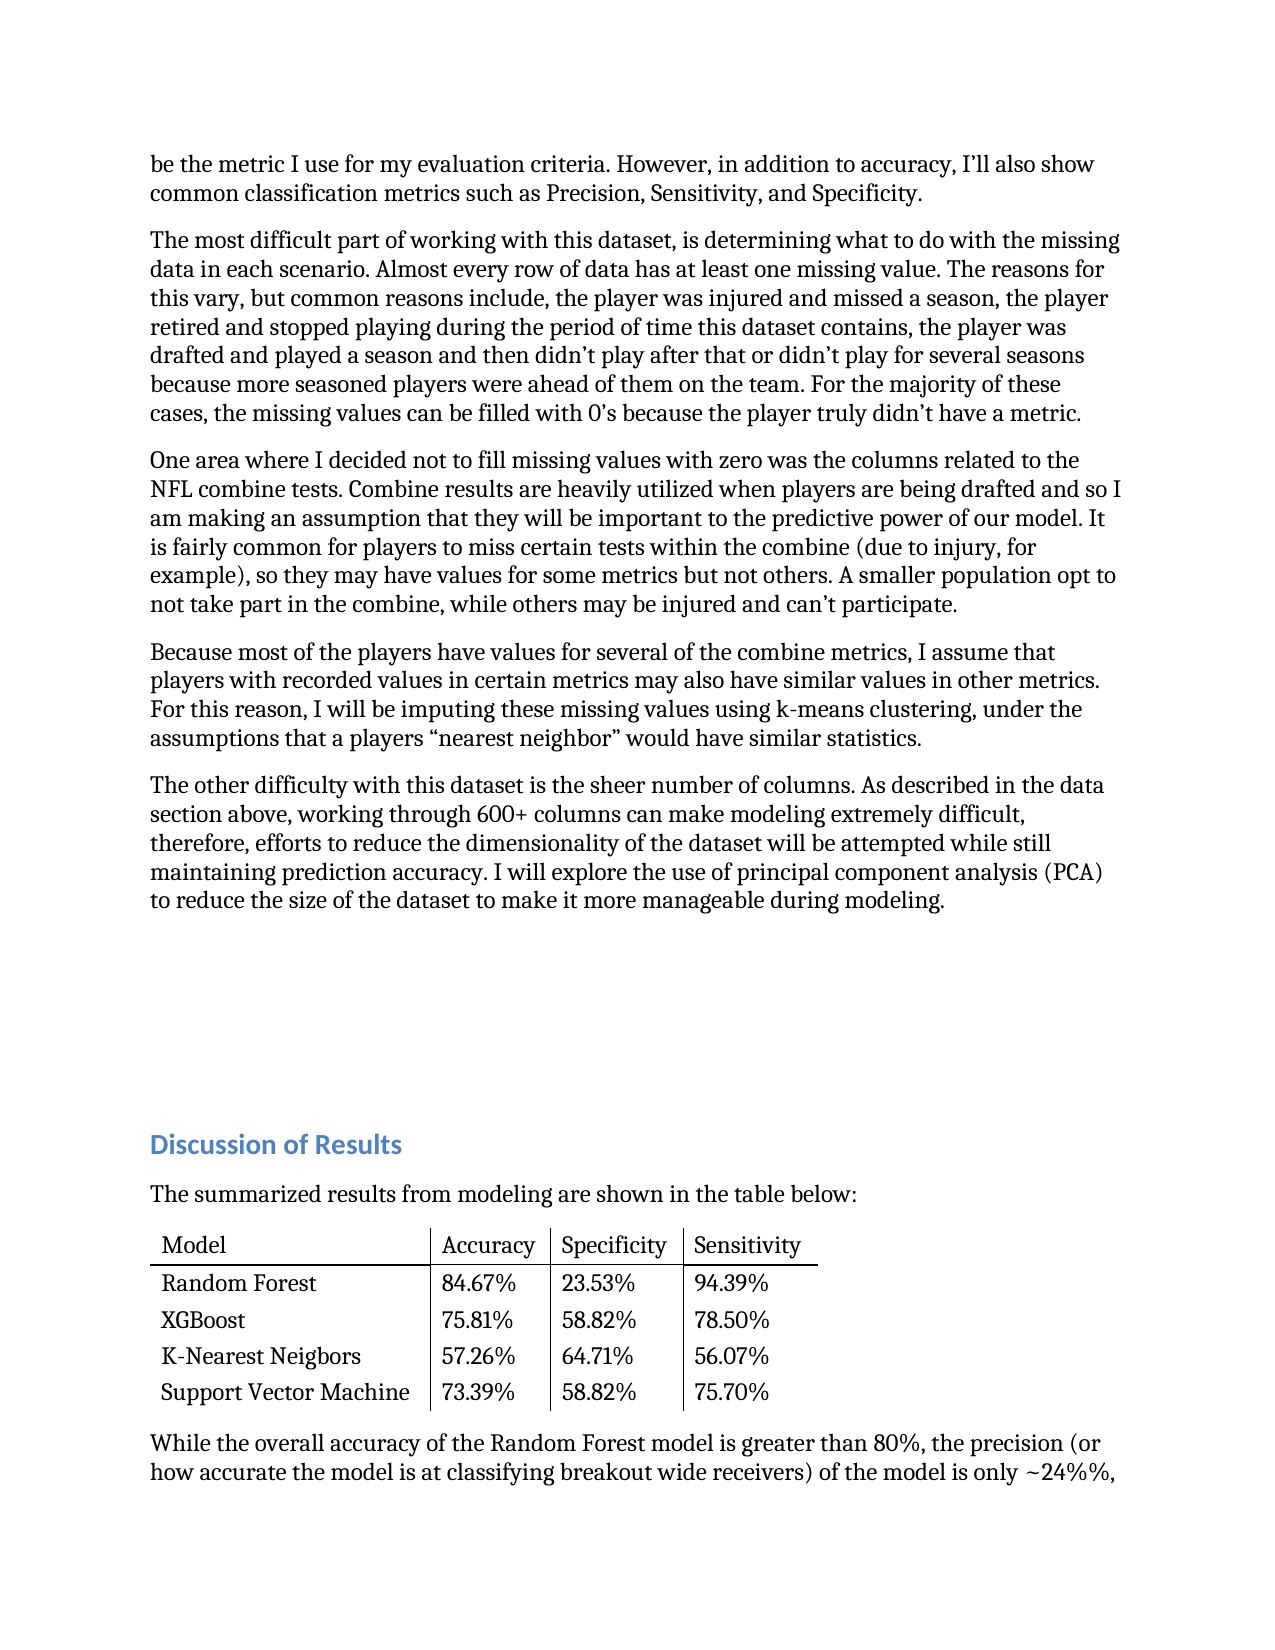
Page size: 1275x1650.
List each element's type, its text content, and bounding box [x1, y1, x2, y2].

table_cell 23.53% [551, 1265, 683, 1302]
table_header Sensitivity [684, 1228, 818, 1264]
table_cell 57.26% [431, 1338, 550, 1374]
table_cell K-Nearest Neigbors [150, 1338, 430, 1374]
table_cell 94.39% [684, 1266, 818, 1302]
table_cell 78.50% [684, 1302, 818, 1338]
text The most difficult part of working with this dataset, is determining what to do with the missing data in each scenario. Almost every row of data has at least one missing value. The reasons for this vary, but common reasons include, the player was injured and missed a season, the player retired and stopped playing during the period of time this dataset contains, the player was drafted and played a season and then didn’t play after that or didn’t play for several seasons because more seasoned players were ahead of them on the team. For the majority of these cases, the missing values can be filled with 0’s because the player truly didn’t have a metric. [150, 226, 1125, 427]
table_cell 58.82% [551, 1302, 683, 1338]
table_cell 75.81% [431, 1302, 550, 1338]
table_cell 73.39% [431, 1374, 550, 1411]
table_cell 58.82% [551, 1374, 683, 1411]
table_cell 75.70% [684, 1374, 818, 1411]
table_header Accuracy [431, 1228, 550, 1264]
subtitle Discussion of Results [150, 1126, 1125, 1161]
text The summarized results from modeling are shown in the table below: [150, 1180, 1125, 1209]
table_cell XGBoost [150, 1302, 430, 1338]
table_header Model [150, 1228, 430, 1264]
text One area where I decided not to fill missing values with zero was the columns related to the NFL combine tests. Combine results are heavily utilized when players are being drafted and so I am making an assumption that they will be important to the predictive power of our model. It is fairly common for players to miss certain tests within the combine (due to injury, for example), so they may have values for some metrics but not others. A smaller population opt to not take part in the combine, while others may be injured and can’t participate. [150, 446, 1125, 619]
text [150, 150, 1125, 207]
text The other difficulty with this dataset is the sheer number of columns. As described in the data section above, working through 600+ columns can make modeling extremely difficult, therefore, efforts to reduce the dimensionality of the dataset will be attempted while still maintaining prediction accuracy. I will explore the use of principal component analysis (PCA) to reduce the size of the dataset to make it more manageable during modeling. [150, 771, 1125, 915]
table_cell Support Vector Machine [150, 1374, 430, 1411]
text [150, 1429, 1125, 1487]
table_cell 64.71% [551, 1338, 683, 1374]
table_cell 84.67% [431, 1265, 550, 1302]
table_cell Random Forest [150, 1266, 430, 1302]
table_header Specificity [551, 1228, 683, 1264]
text Because most of the players have values for several of the combine metrics, I assume that players with recorded values in certain metrics may also have similar values in other metrics. For this reason, I will be imputing these missing values using k-means clustering, under the assumptions that a players “nearest neighbor” would have similar statistics. [150, 637, 1125, 752]
table_cell 56.07% [684, 1338, 818, 1374]
